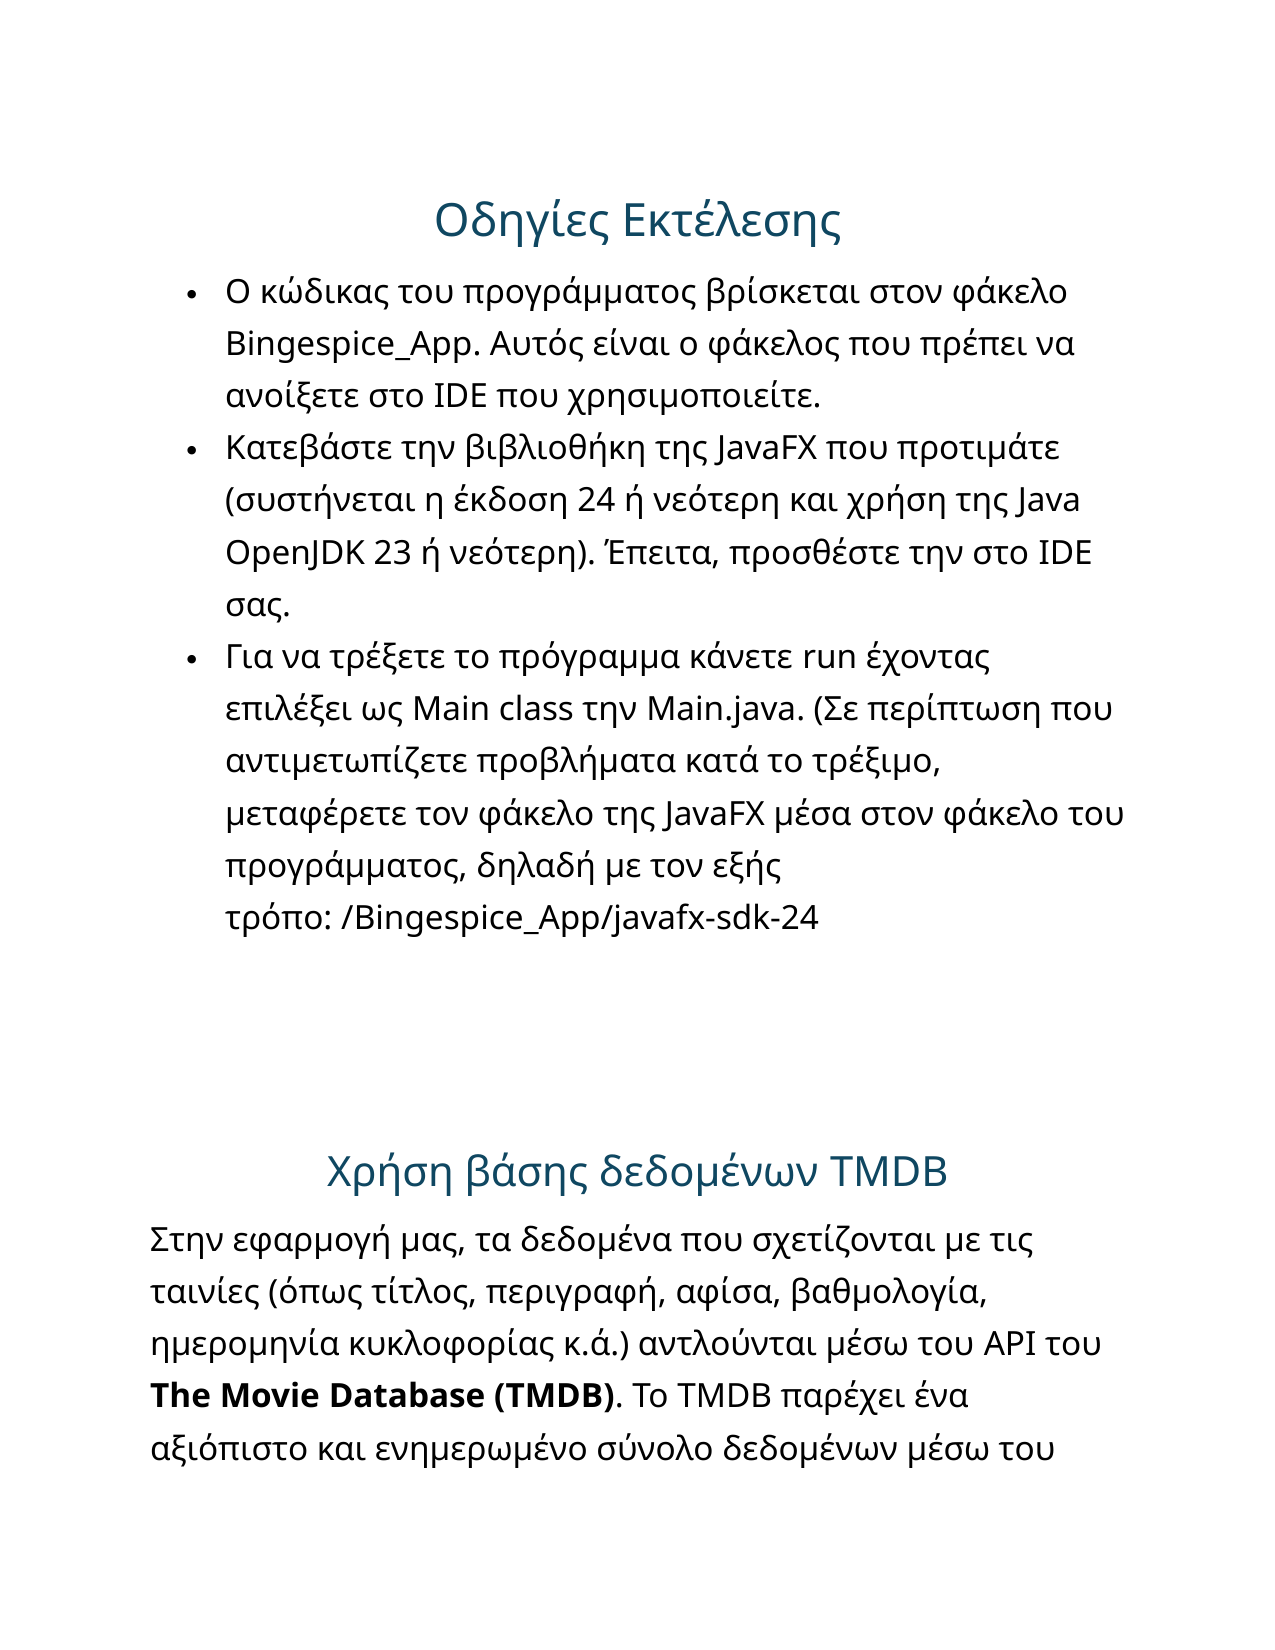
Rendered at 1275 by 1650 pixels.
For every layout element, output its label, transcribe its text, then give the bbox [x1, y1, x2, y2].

list Κατεβάστε την βιβλιοθήκη της JavaFX που προτιμάτε (συστήνεται η έκδοση 24 ή νεότερη και χρήση της Java OpenJDK 23 ή νεότερη). Έπειτα, προσθέστε την στο IDE σας. [187, 424, 1125, 626]
list Ο κώδικας του προγράμματος βρίσκεται στον φάκελο Bingespice_App. Αυτός είναι ο φάκελος που πρέπει να ανοίξετε στο IDE που χρησιμοποιείτε. [187, 267, 1125, 417]
subtitle Χρήση βάσης δεδομένων TMDB [150, 1142, 1125, 1199]
subtitle Οδηγίες Εκτέλεσης [150, 187, 1125, 250]
list Για να τρέξετε το πρόγραμμα κάνετε run έχοντας επιλέξει ως Main class την Main.java. (Σε περίπτωση που αντιμετωπίζετε προβλήματα κατά το τρέξιμο, μεταφέρετε τον φάκελο της JavaFX μέσα στον φάκελο του προγράμματος, δηλαδή με τον εξής τρόπο: /Bingespice_App/javafx-sdk-24 [187, 633, 1125, 939]
